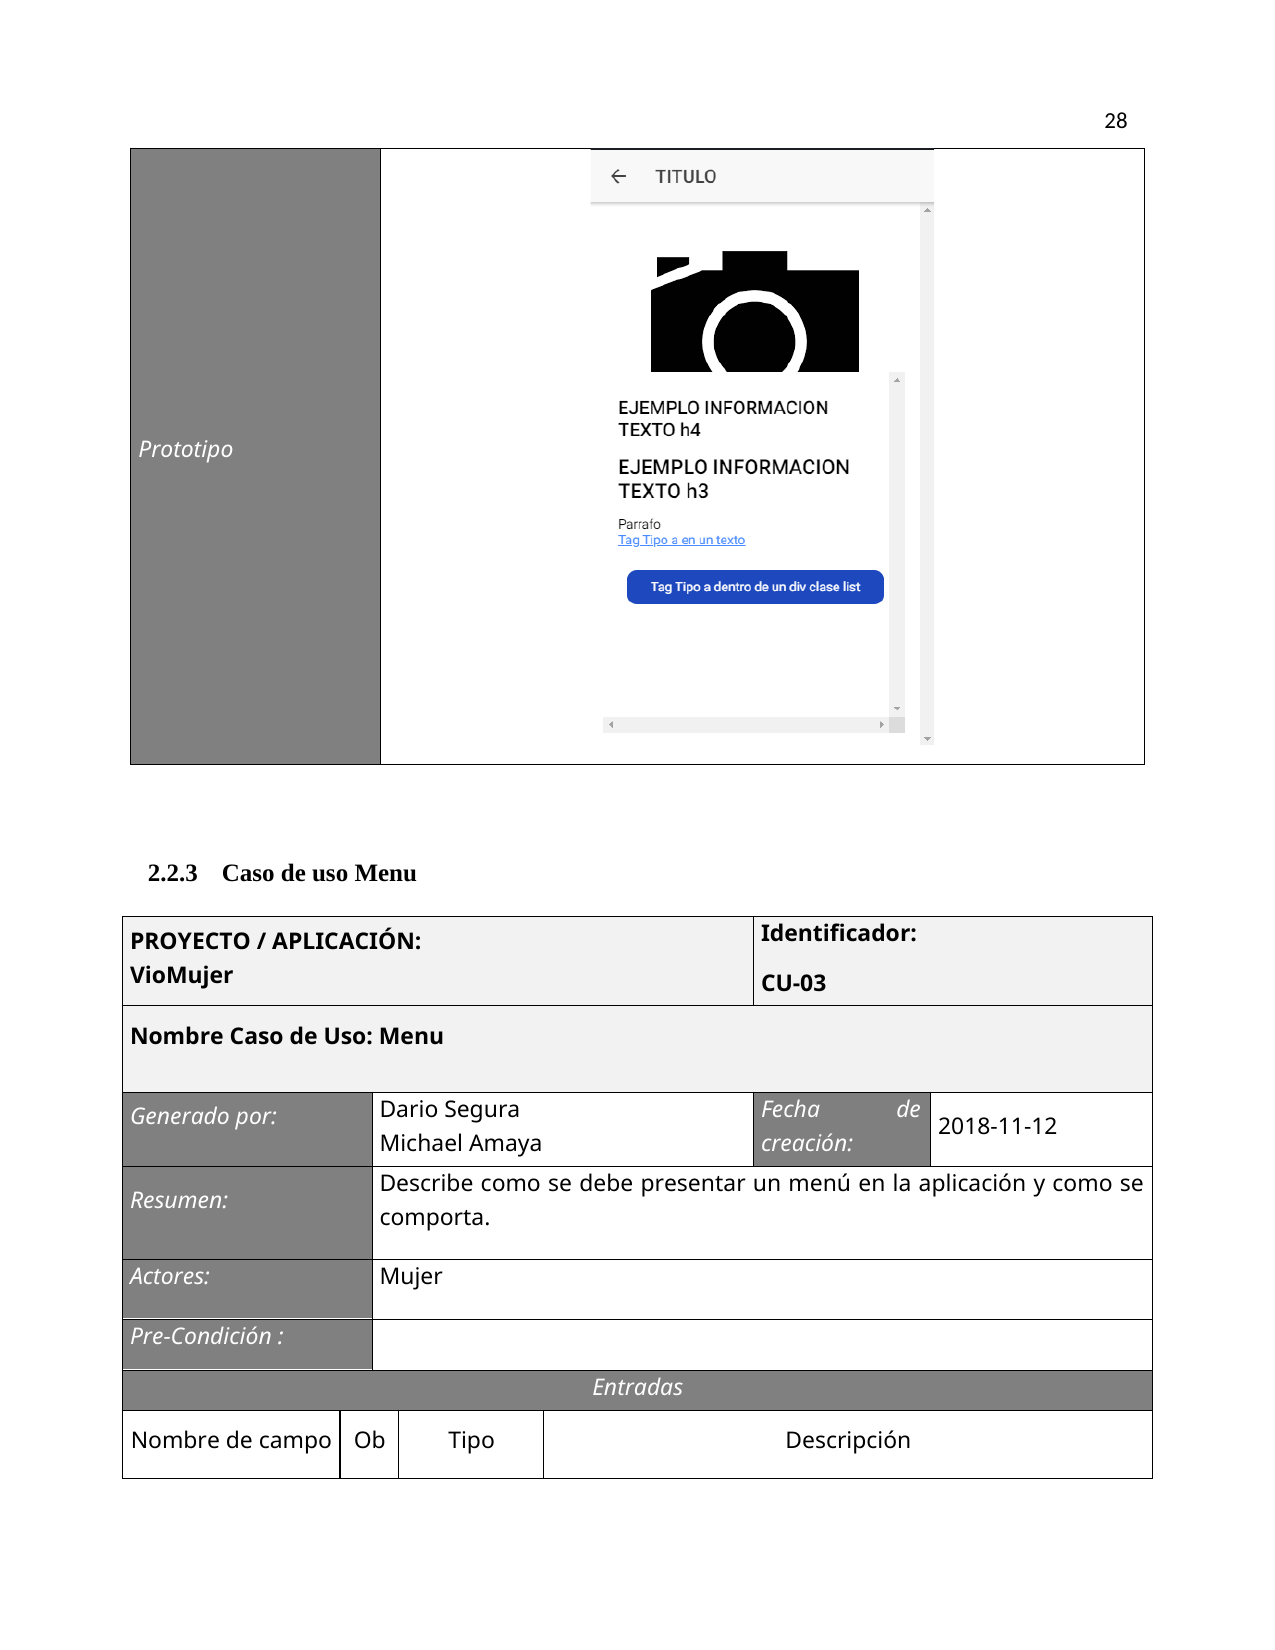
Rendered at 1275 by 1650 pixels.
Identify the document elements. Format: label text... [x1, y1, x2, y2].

table_cell Prototipo [131, 149, 380, 764]
table_cell Dario Segura Michael Amaya [373, 1093, 753, 1166]
table_header Identificador: CU-03 [754, 917, 1152, 1005]
table_cell Descripción [544, 1411, 1152, 1477]
table_cell [373, 1320, 1152, 1369]
picture [590, 148, 935, 745]
table_cell Mujer [373, 1260, 1152, 1318]
table_cell Tipo [399, 1411, 543, 1477]
table_cell Generado por: [123, 1093, 372, 1166]
table_cell 2018-11-12 [931, 1093, 1152, 1166]
table_cell Actores: [123, 1260, 372, 1318]
table_cell Ob [341, 1411, 398, 1477]
table_cell Entradas [123, 1371, 1152, 1410]
subtitle 2.2.3 Caso de uso Menu [148, 858, 1127, 887]
table_cell [381, 149, 1144, 764]
table_cell Describe como se debe presentar un menú en la aplicación y como se comporta. [373, 1167, 1152, 1259]
table_cell Nombre de campo [123, 1411, 339, 1477]
table_cell Pre-Condición : [123, 1320, 372, 1369]
table_cell Resumen: [123, 1167, 372, 1259]
table_header PROYECTO / APLICACIÓN: VioMujer [123, 917, 753, 1005]
table_cell Nombre Caso de Uso: Menu [123, 1006, 1152, 1092]
table_cell Fecha de creación: [754, 1093, 930, 1166]
